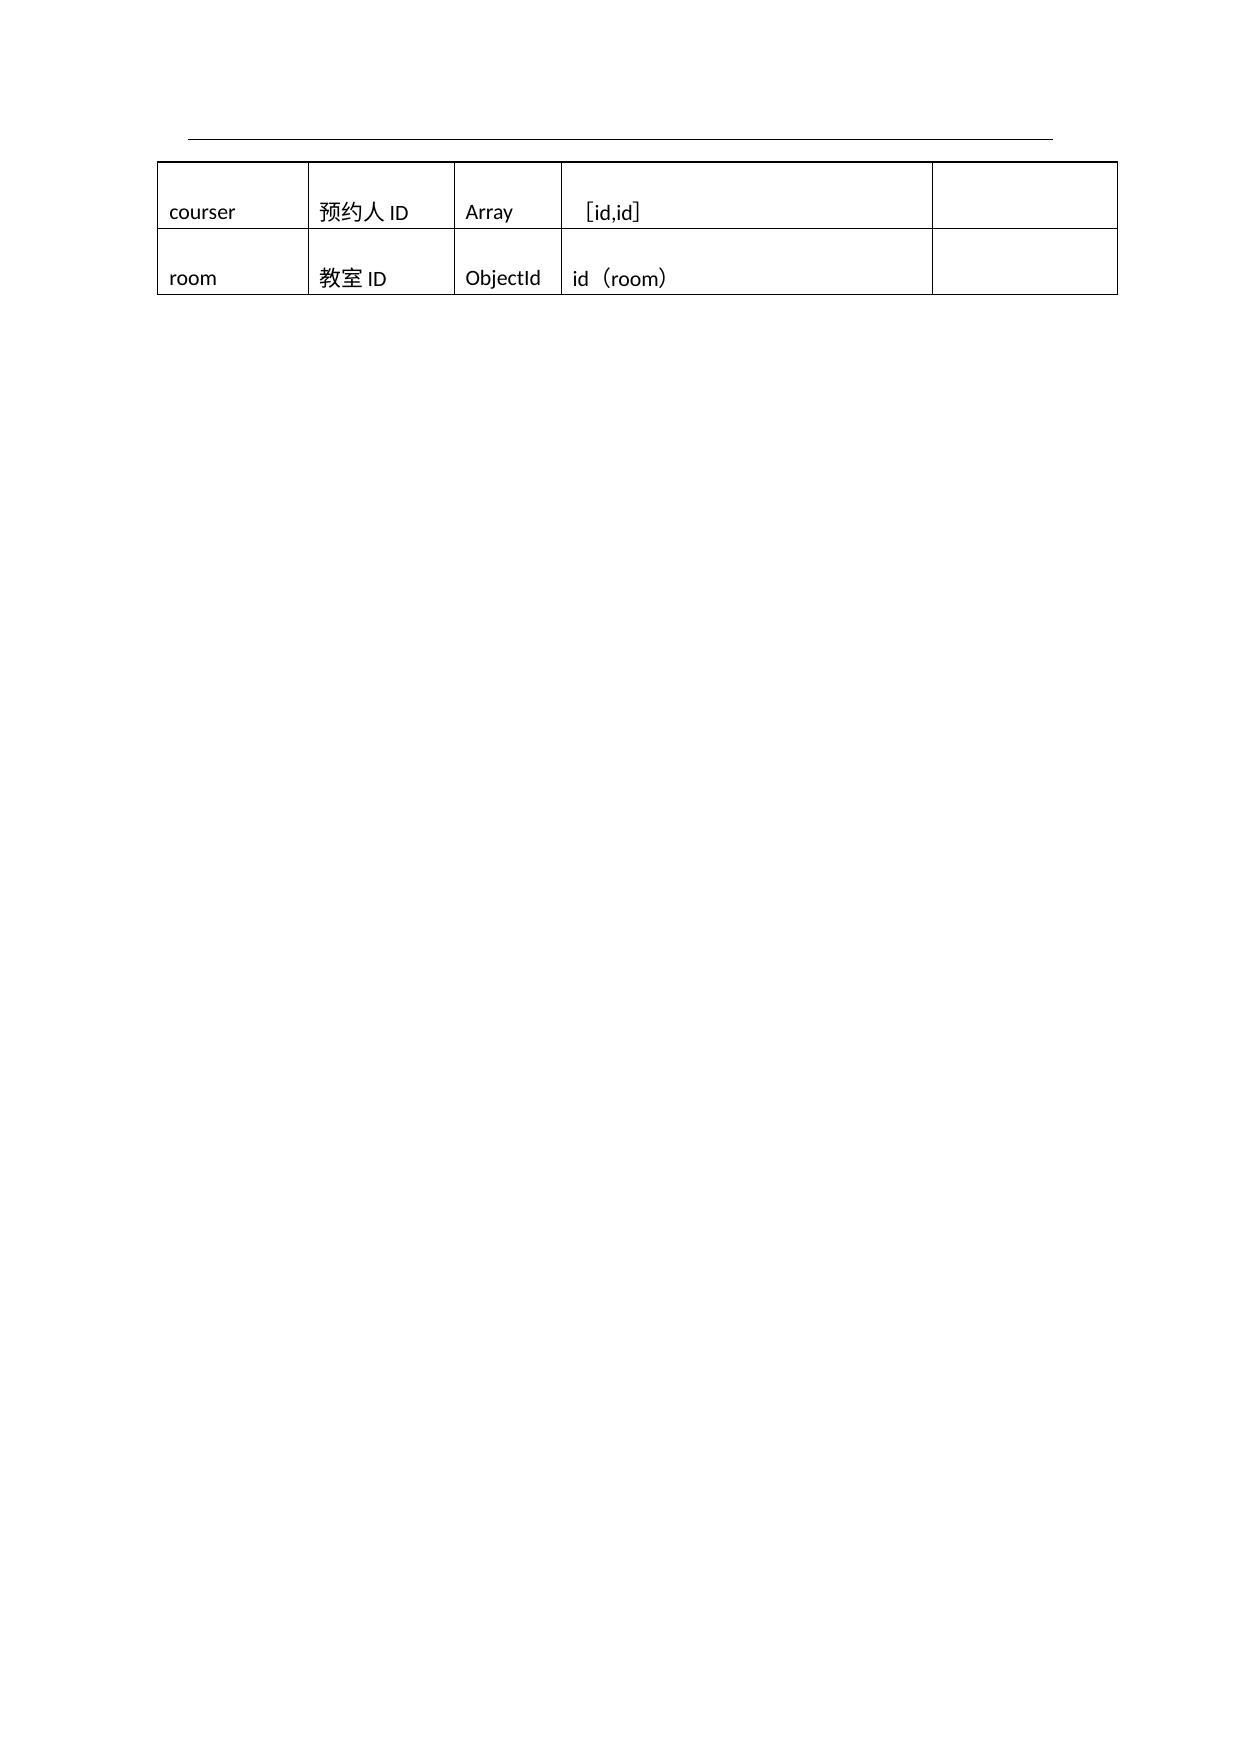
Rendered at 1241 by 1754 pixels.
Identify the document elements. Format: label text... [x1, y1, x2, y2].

table_cell id（room） [562, 229, 932, 293]
table_cell [933, 163, 1117, 227]
table_cell Array [455, 163, 561, 227]
table_cell room [158, 229, 308, 293]
table_cell [933, 229, 1117, 293]
table_cell courser [158, 163, 308, 227]
table_cell 教室ID [309, 229, 454, 293]
table_cell 预约人ID [309, 163, 454, 227]
table_cell ObjectId [455, 229, 561, 293]
table_cell ［id,id］ [562, 163, 932, 227]
